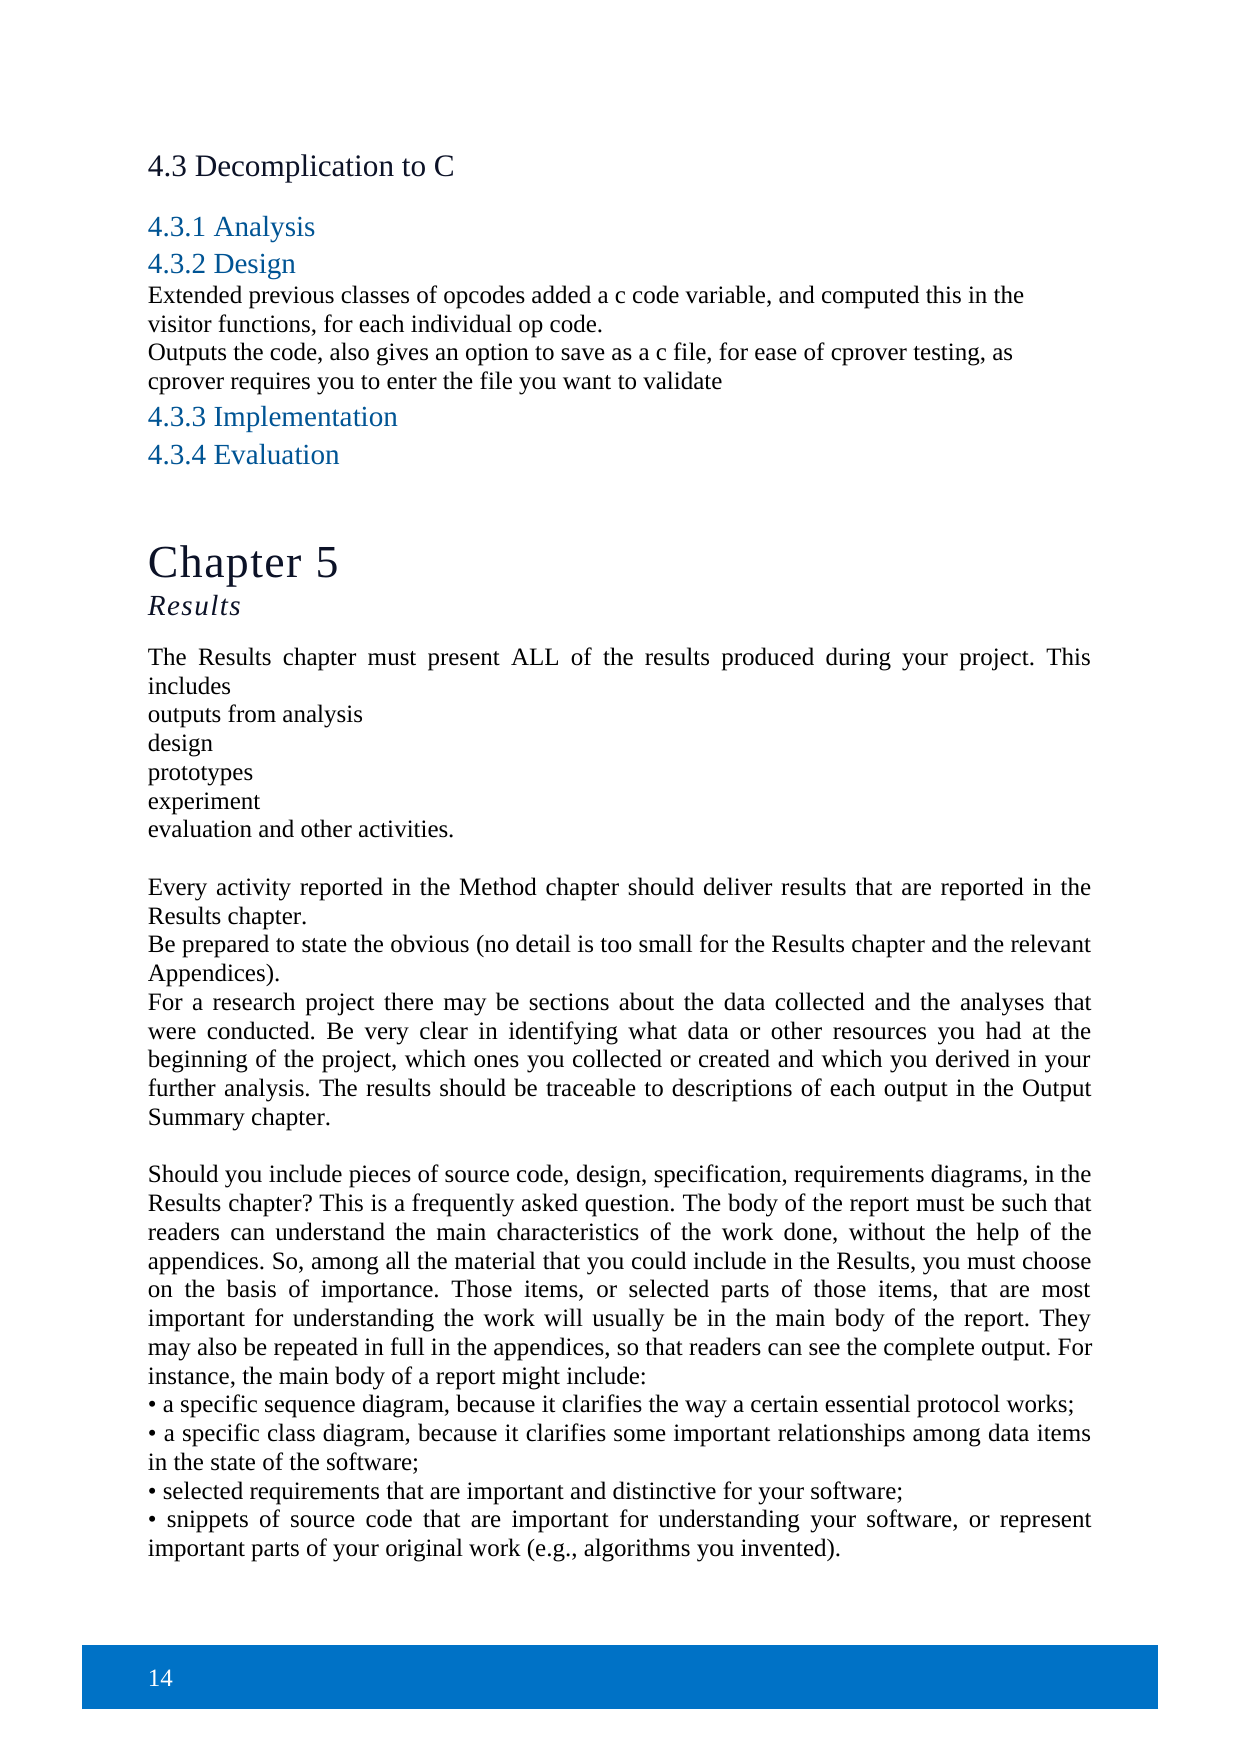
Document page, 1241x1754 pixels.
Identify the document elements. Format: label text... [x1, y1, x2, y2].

text outputs from analysis [148, 699, 1092, 728]
text Extended previous classes of opcodes added a c code variable, and computed this in the visitor functions, for each individual op code. [148, 280, 1092, 337]
subtitle 4.3.2 Design [148, 246, 1092, 280]
text Be prepared to state the obvious (no detail is too small for the Results chapter and the relevant Appendices). [148, 929, 1092, 987]
text • a specific sequence diagram, because it clarifies the way a certain essential protocol works; [148, 1389, 1092, 1418]
text Should you include pieces of source code, design, specification, requirements diagrams, in the Results chapter? This is a frequently asked question. The body of the report must be such that readers can understand the main characteristics of the work done, without the help of the appendices. So, among all the material that you could include in the Results, you must choose on the basis of importance. Those items, or selected parts of those items, that are most important for understanding the work will usually be in the main body of the report. They may also be repeated in full in the appendices, so that readers can see the complete output. For instance, the main body of a report might include: [148, 1159, 1092, 1389]
text For a research project there may be sections about the data collected and the analyses that were conducted. Be very clear in identifying what data or other resources you had at the beginning of the project, which ones you collected or created and which you derived in your further analysis. The results should be traceable to descriptions of each output in the Output Summary chapter. [148, 987, 1092, 1131]
text design [148, 728, 1092, 757]
text • selected requirements that are important and distinctive for your software; [148, 1476, 1092, 1504]
subtitle 4.3.4 Evaluation [148, 437, 1092, 470]
subtitle Results [148, 588, 1092, 621]
text • snippets of source code that are important for understanding your software, or represent important parts of your original work (e.g., algorithms you invented). [148, 1504, 1092, 1562]
text evaluation and other activities. [148, 814, 1092, 843]
text Every activity reported in the Method chapter should deliver results that are reported in the Results chapter. [148, 872, 1092, 929]
subtitle 4.3.3 Implementation [148, 399, 1092, 433]
text prototypes [148, 757, 1092, 786]
text • a specific class diagram, because it clarifies some important relationships among data items in the state of the software; [148, 1418, 1092, 1476]
subtitle Chapter 5 [148, 535, 1092, 588]
text experiment [148, 786, 1092, 814]
text Outputs the code, also gives an option to save as a c file, for ease of cprover testing, as cprover requires you to enter the file you want to validate [148, 337, 1092, 395]
text The Results chapter must present ALL of the results produced during your project. This includes [148, 642, 1092, 699]
subtitle 4.3 Decomplication to C [148, 148, 1092, 184]
subtitle 4.3.1 Analysis [148, 209, 1092, 242]
